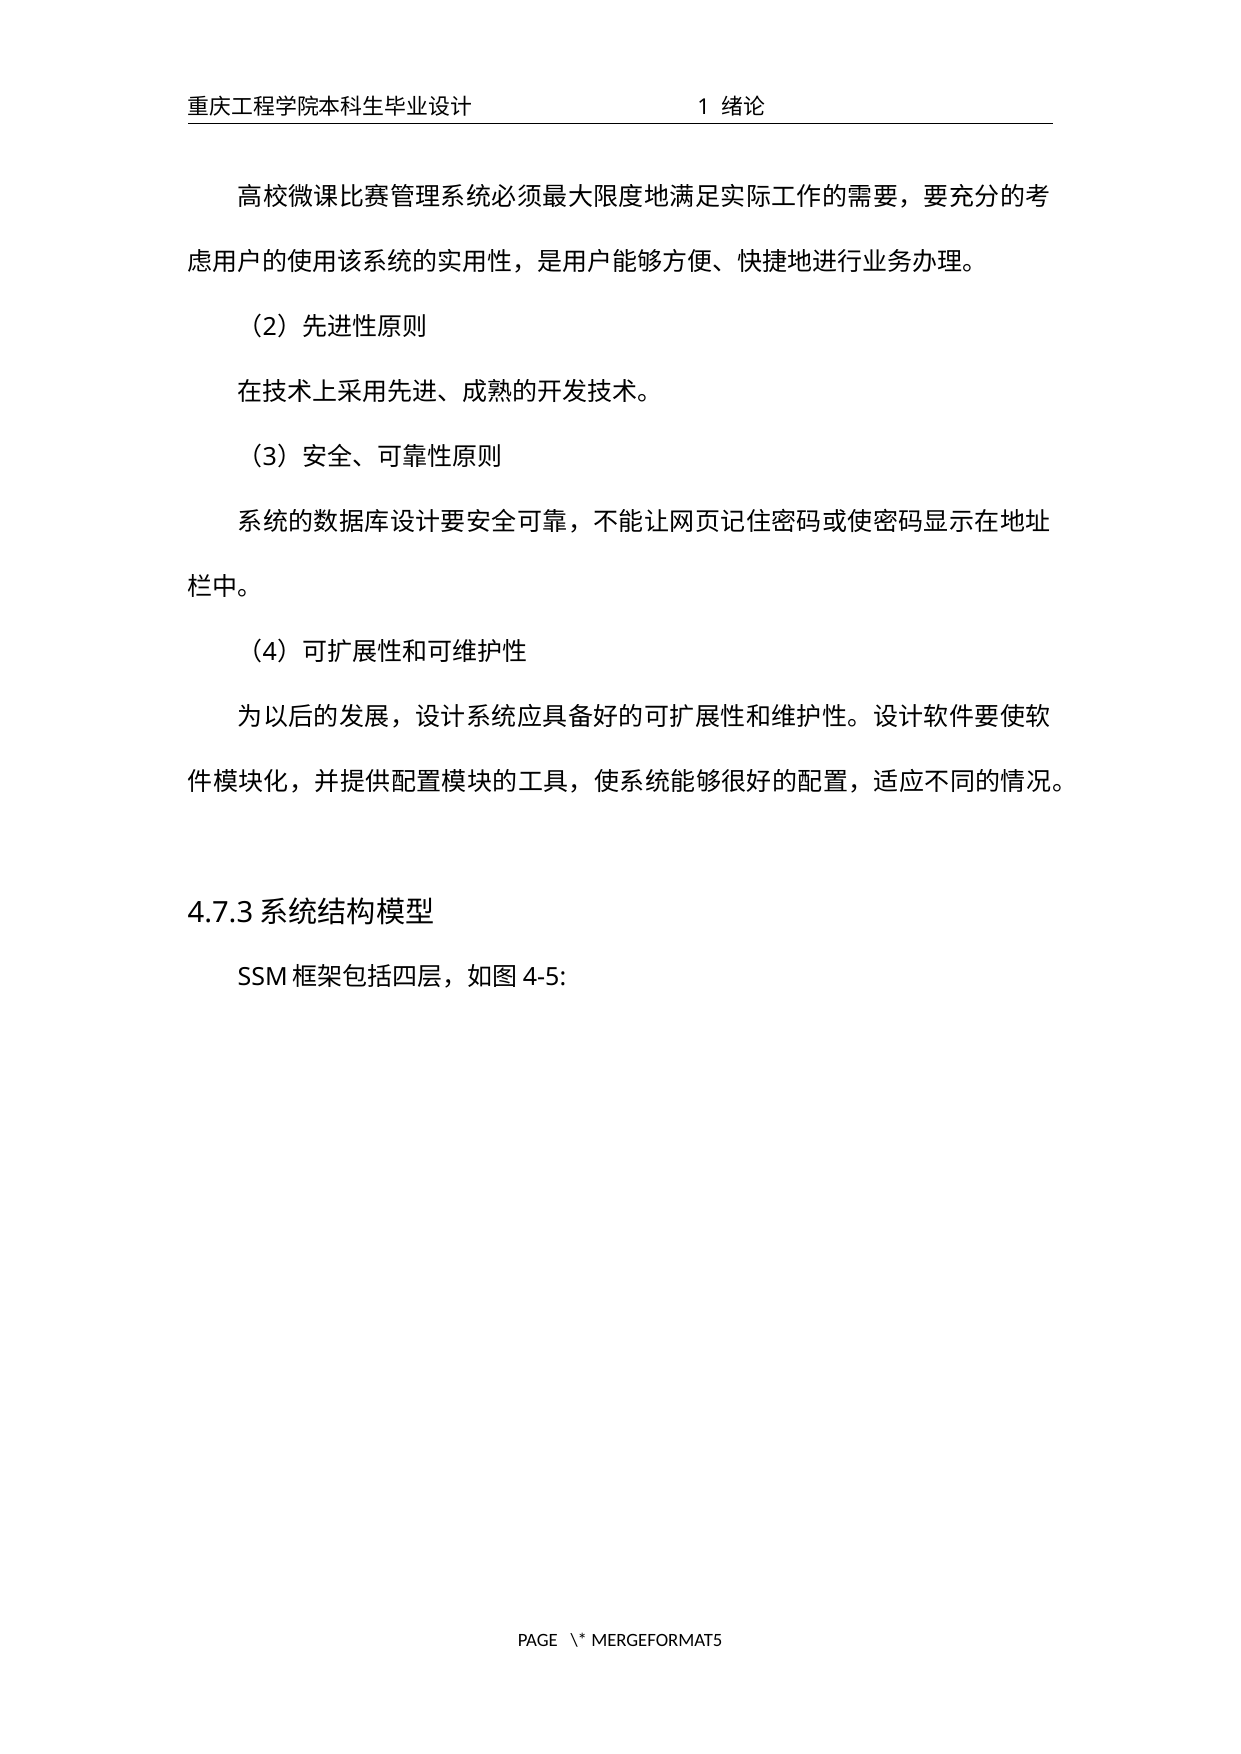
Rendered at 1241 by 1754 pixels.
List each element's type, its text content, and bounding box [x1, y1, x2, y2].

text 系统的数据库设计要安全可靠，不能让网页记住密码或使密码显示在地址栏中。 [187, 487, 1053, 617]
text SSM框架包括四层，如图4-5: [187, 942, 1053, 1007]
text 高校微课比赛管理系统必须最大限度地满足实际工作的需要，要充分的考虑用户的使用该系统的实用性，是用户能够方便、快捷地进行业务办理。 [187, 162, 1053, 292]
text 在技术上采用先进、成熟的开发技术。 [187, 357, 1053, 422]
text 为以后的发展，设计系统应具备好的可扩展性和维护性。设计软件要使软件模块化，并提供配置模块的工具，使系统能够很好的配置，适应不同的情况。 [187, 682, 1053, 877]
text （2）先进性原则 [187, 292, 1053, 357]
text （4）可扩展性和可维护性 [187, 617, 1053, 682]
text （3）安全、可靠性原则 [187, 422, 1053, 487]
subtitle 4.7.3系统结构模型 [187, 877, 1009, 942]
